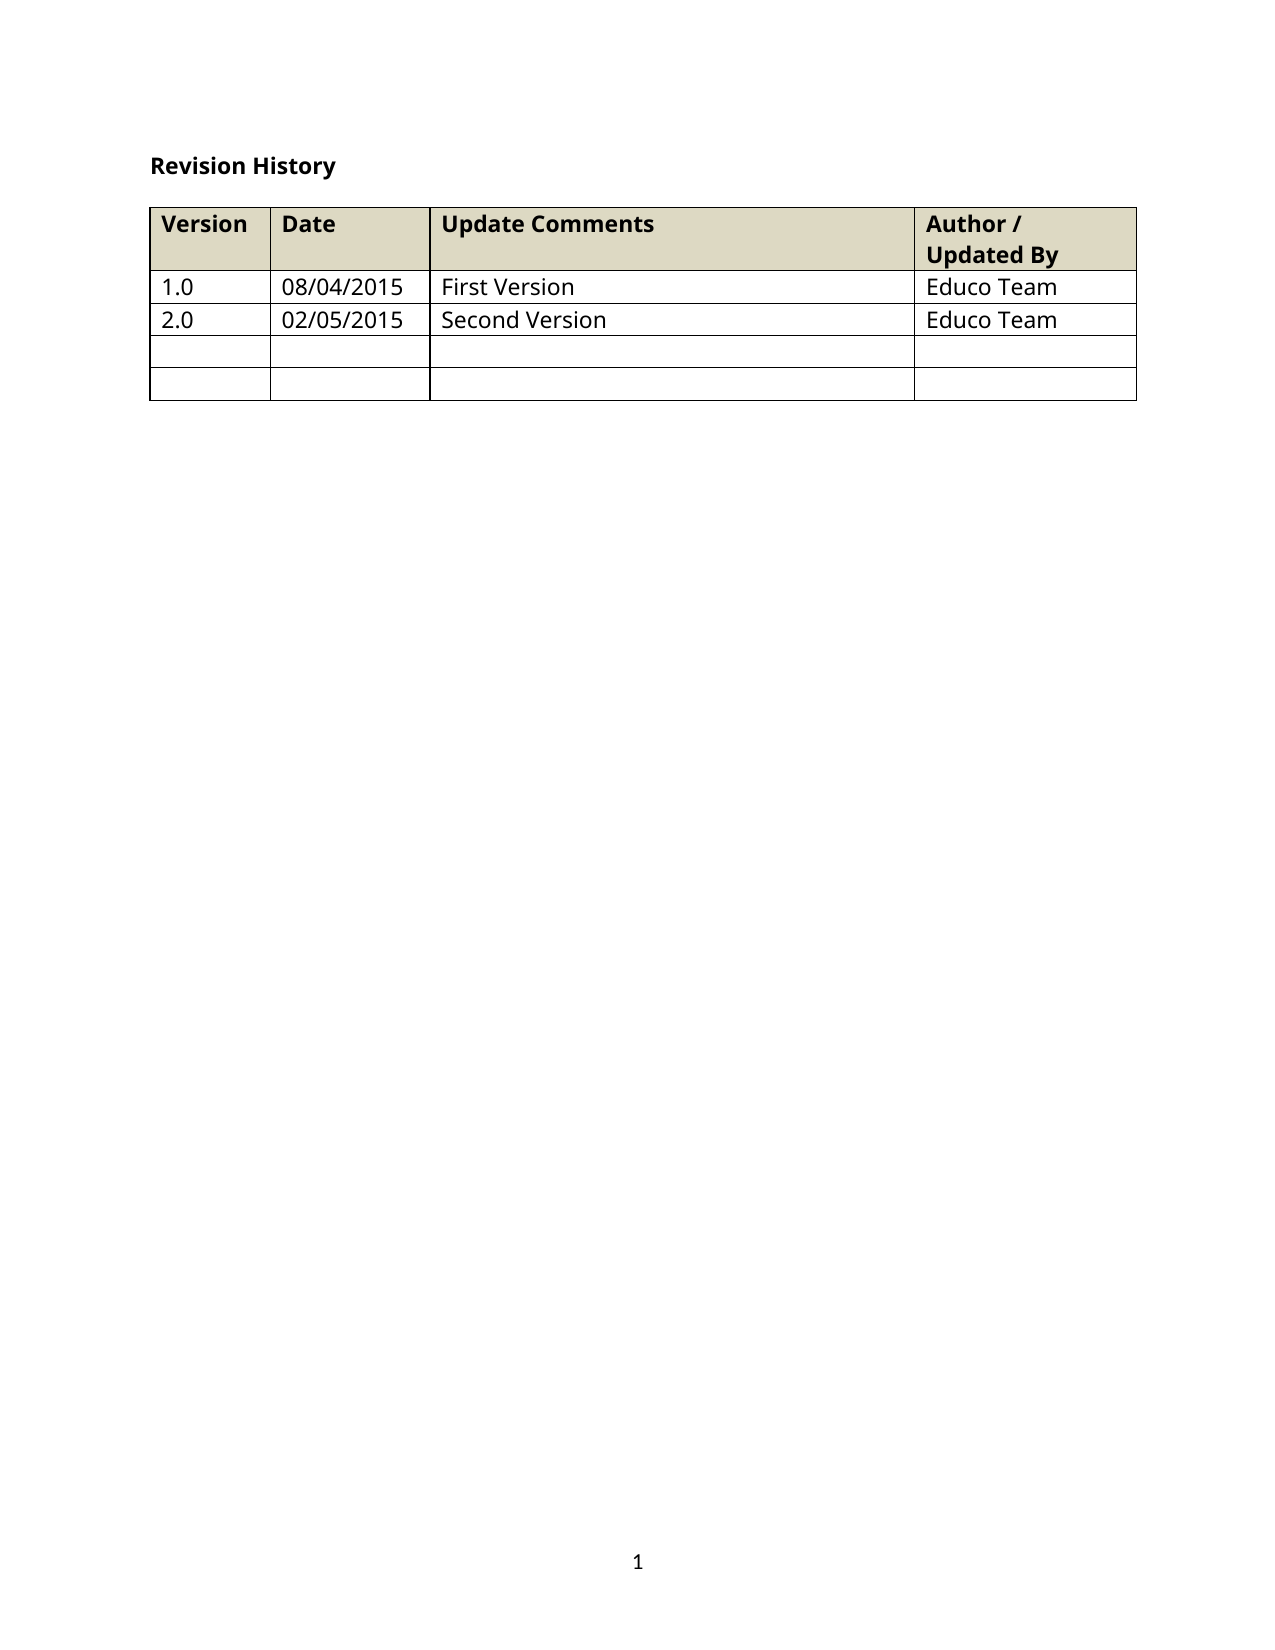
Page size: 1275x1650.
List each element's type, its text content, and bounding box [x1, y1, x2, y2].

table_cell 2.0 [151, 304, 270, 335]
table_cell [431, 368, 914, 399]
table_cell [431, 336, 914, 367]
table_cell Educo Team [915, 304, 1136, 335]
table_cell 08/04/2015 [271, 271, 429, 303]
table_header Version [151, 208, 270, 270]
text Revision History [150, 150, 1125, 181]
table_header Update Comments [431, 208, 914, 270]
table_cell Second Version [431, 304, 914, 335]
table_header Author / Updated By [915, 208, 1136, 270]
table_cell [271, 368, 429, 399]
table_cell 1.0 [151, 271, 270, 303]
table_cell [271, 336, 429, 367]
table_cell 02/05/2015 [271, 304, 429, 335]
table_cell [915, 336, 1136, 367]
table_cell [151, 336, 270, 367]
table_header Date [271, 208, 429, 270]
table_cell [915, 368, 1136, 399]
table_cell First Version [431, 271, 914, 303]
table_cell [151, 368, 270, 399]
table_cell Educo Team [915, 271, 1136, 303]
